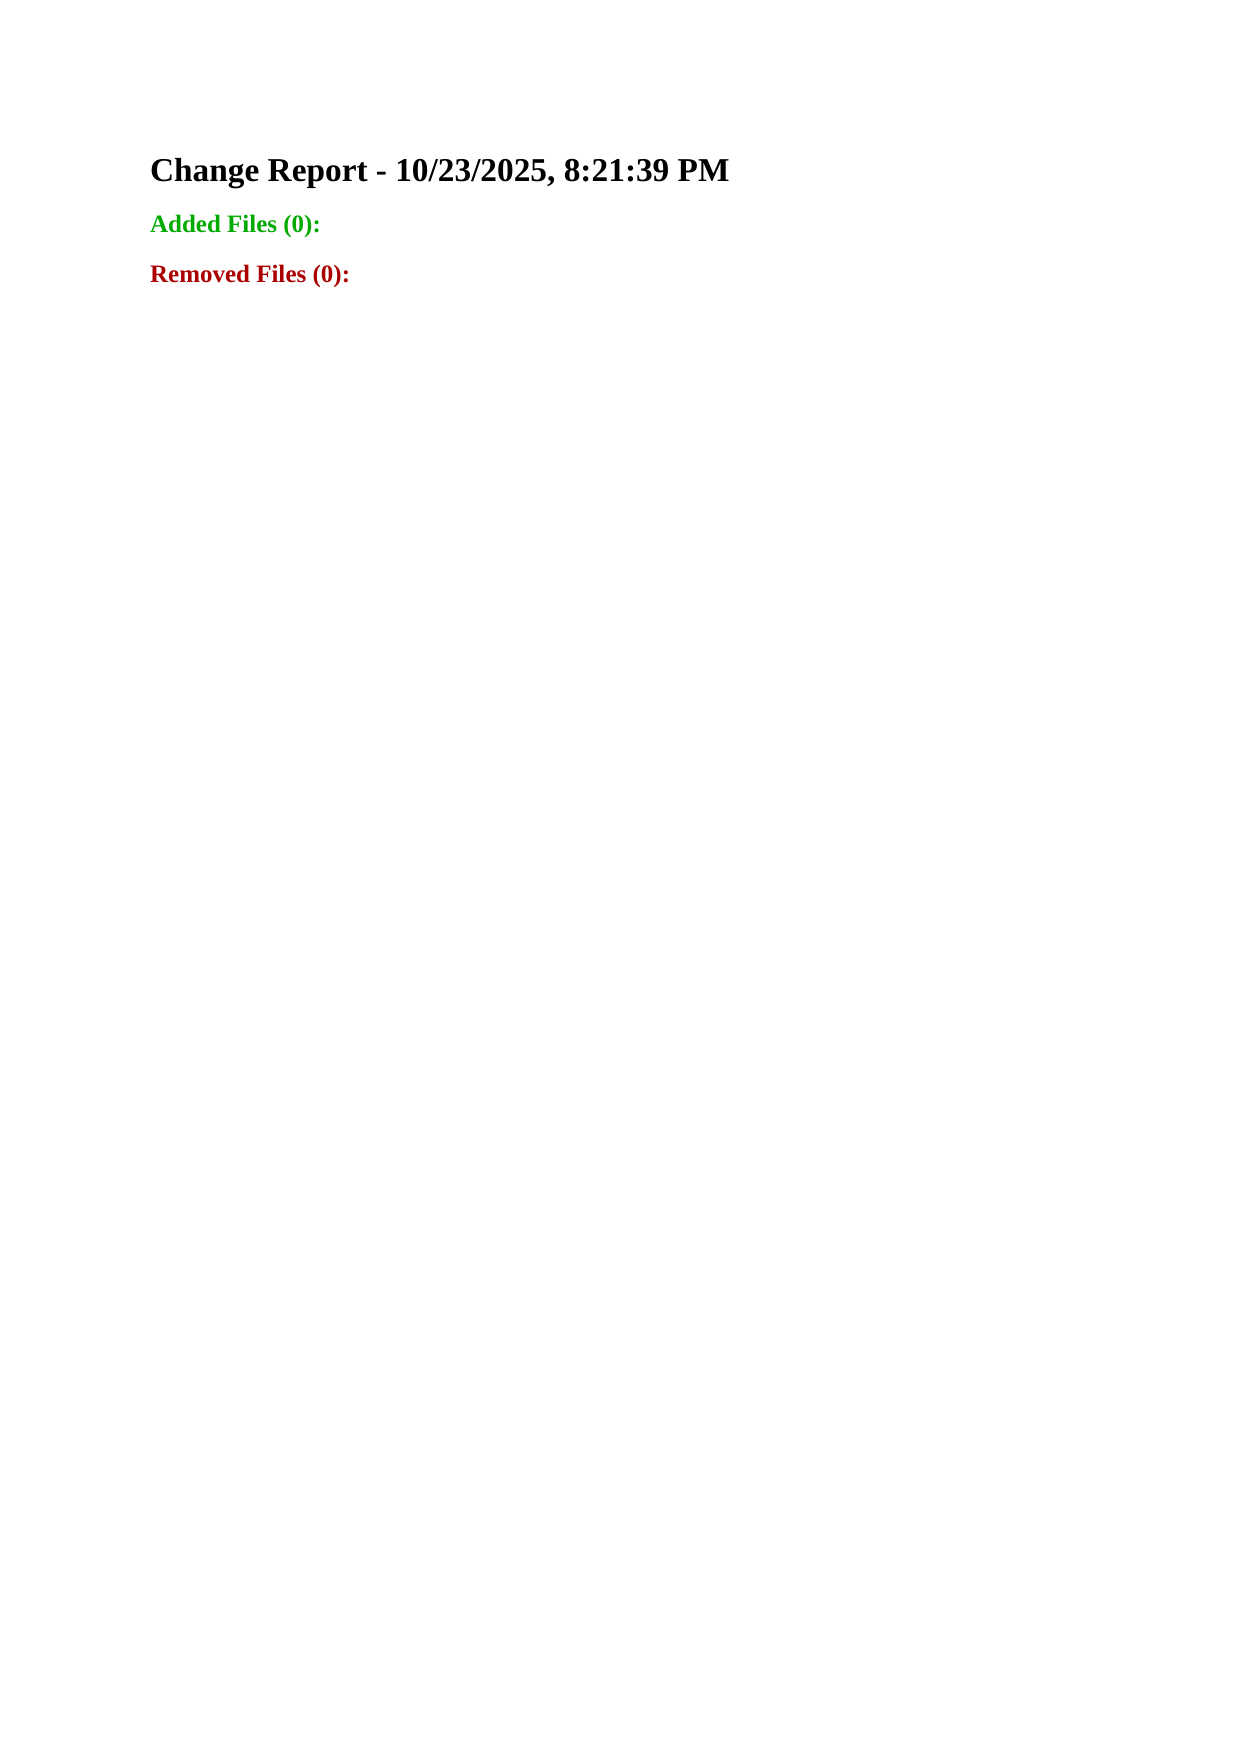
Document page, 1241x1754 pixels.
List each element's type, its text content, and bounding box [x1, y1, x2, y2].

text Change Report - 10/23/2025, 8:21:39 PM [150, 150, 1090, 188]
text Added Files (0): [150, 209, 1090, 238]
text Removed Files (0): [150, 259, 1090, 287]
